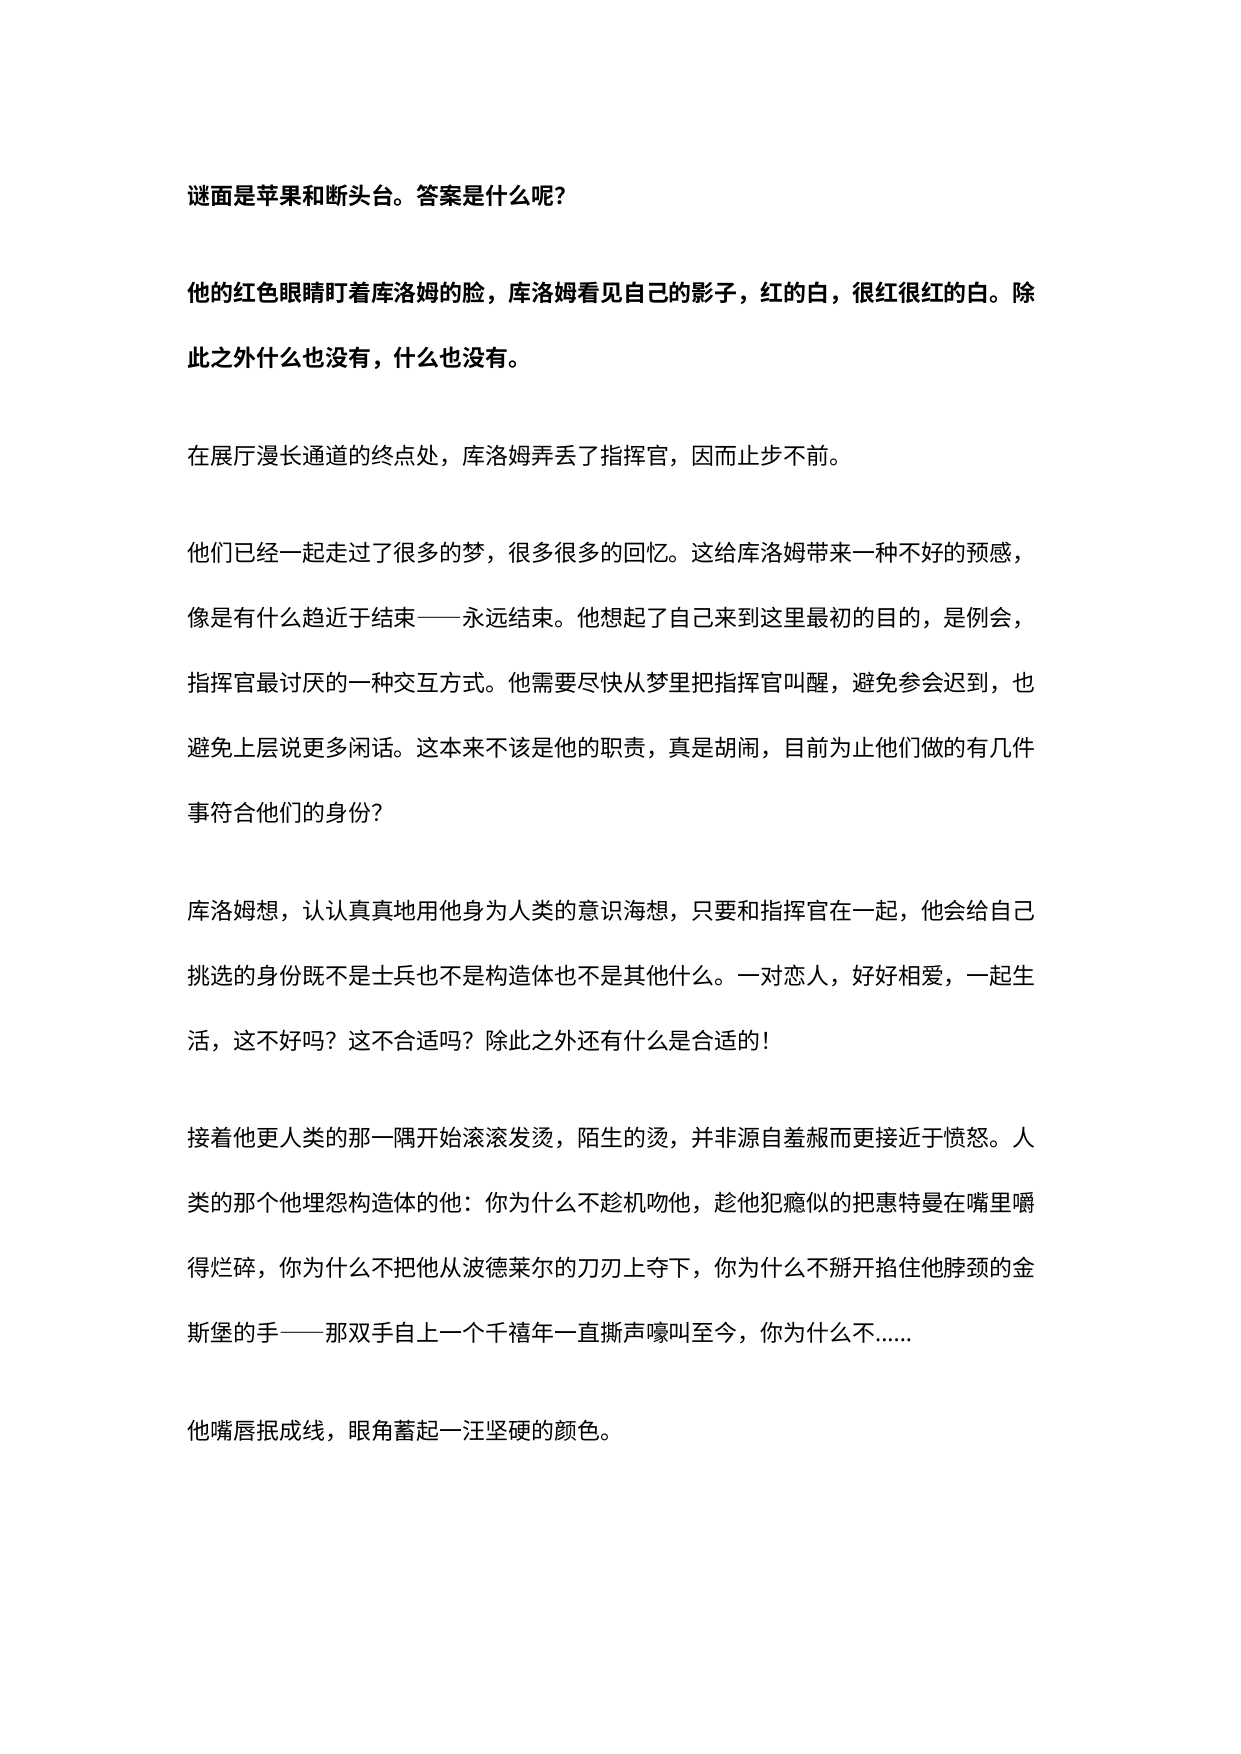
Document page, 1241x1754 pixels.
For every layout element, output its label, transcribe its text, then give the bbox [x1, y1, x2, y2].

text 他的红色眼睛盯着库洛姆的脸，库洛姆看见自己的影子，红的白，很红很红的白。除此之外什么也没有，什么也没有。 [187, 259, 1053, 389]
text 谜面是苹果和断头台。答案是什么呢？ [187, 162, 1053, 227]
text 库洛姆想，认认真真地用他身为人类的意识海想，只要和指挥官在一起，他会给自己挑选的身份既不是士兵也不是构造体也不是其他什么。一对恋人，好好相爱，一起生活，这不好吗？这不合适吗？除此之外还有什么是合适的！ [187, 877, 1053, 1072]
text 他们已经一起走过了很多的梦，很多很多的回忆。这给库洛姆带来一种不好的预感，像是有什么趋近于结束——永远结束。他想起了自己来到这里最初的目的，是例会，指挥官最讨厌的一种交互方式。他需要尽快从梦里把指挥官叫醒，避免参会迟到，也避免上层说更多闲话。这本来不该是他的职责，真是胡闹，目前为止他们做的有几件事符合他们的身份？ [187, 519, 1053, 844]
text 接着他更人类的那一隅开始滚滚发烫，陌生的烫，并非源自羞赧而更接近于愤怒。人类的那个他埋怨构造体的他：你为什么不趁机吻他，趁他犯瘾似的把惠特曼在嘴里嚼得烂碎，你为什么不把他从波德莱尔的刀刃上夺下，你为什么不掰开掐住他脖颈的金斯堡的手——那双手自上一个千禧年一直撕声嚎叫至今，你为什么不...... [187, 1104, 1053, 1364]
text 在展厅漫长通道的终点处，库洛姆弄丢了指挥官，因而止步不前。 [187, 422, 1053, 487]
text 他嘴唇抿成线，眼角蓄起一汪坚硬的颜色。 [187, 1397, 1053, 1462]
